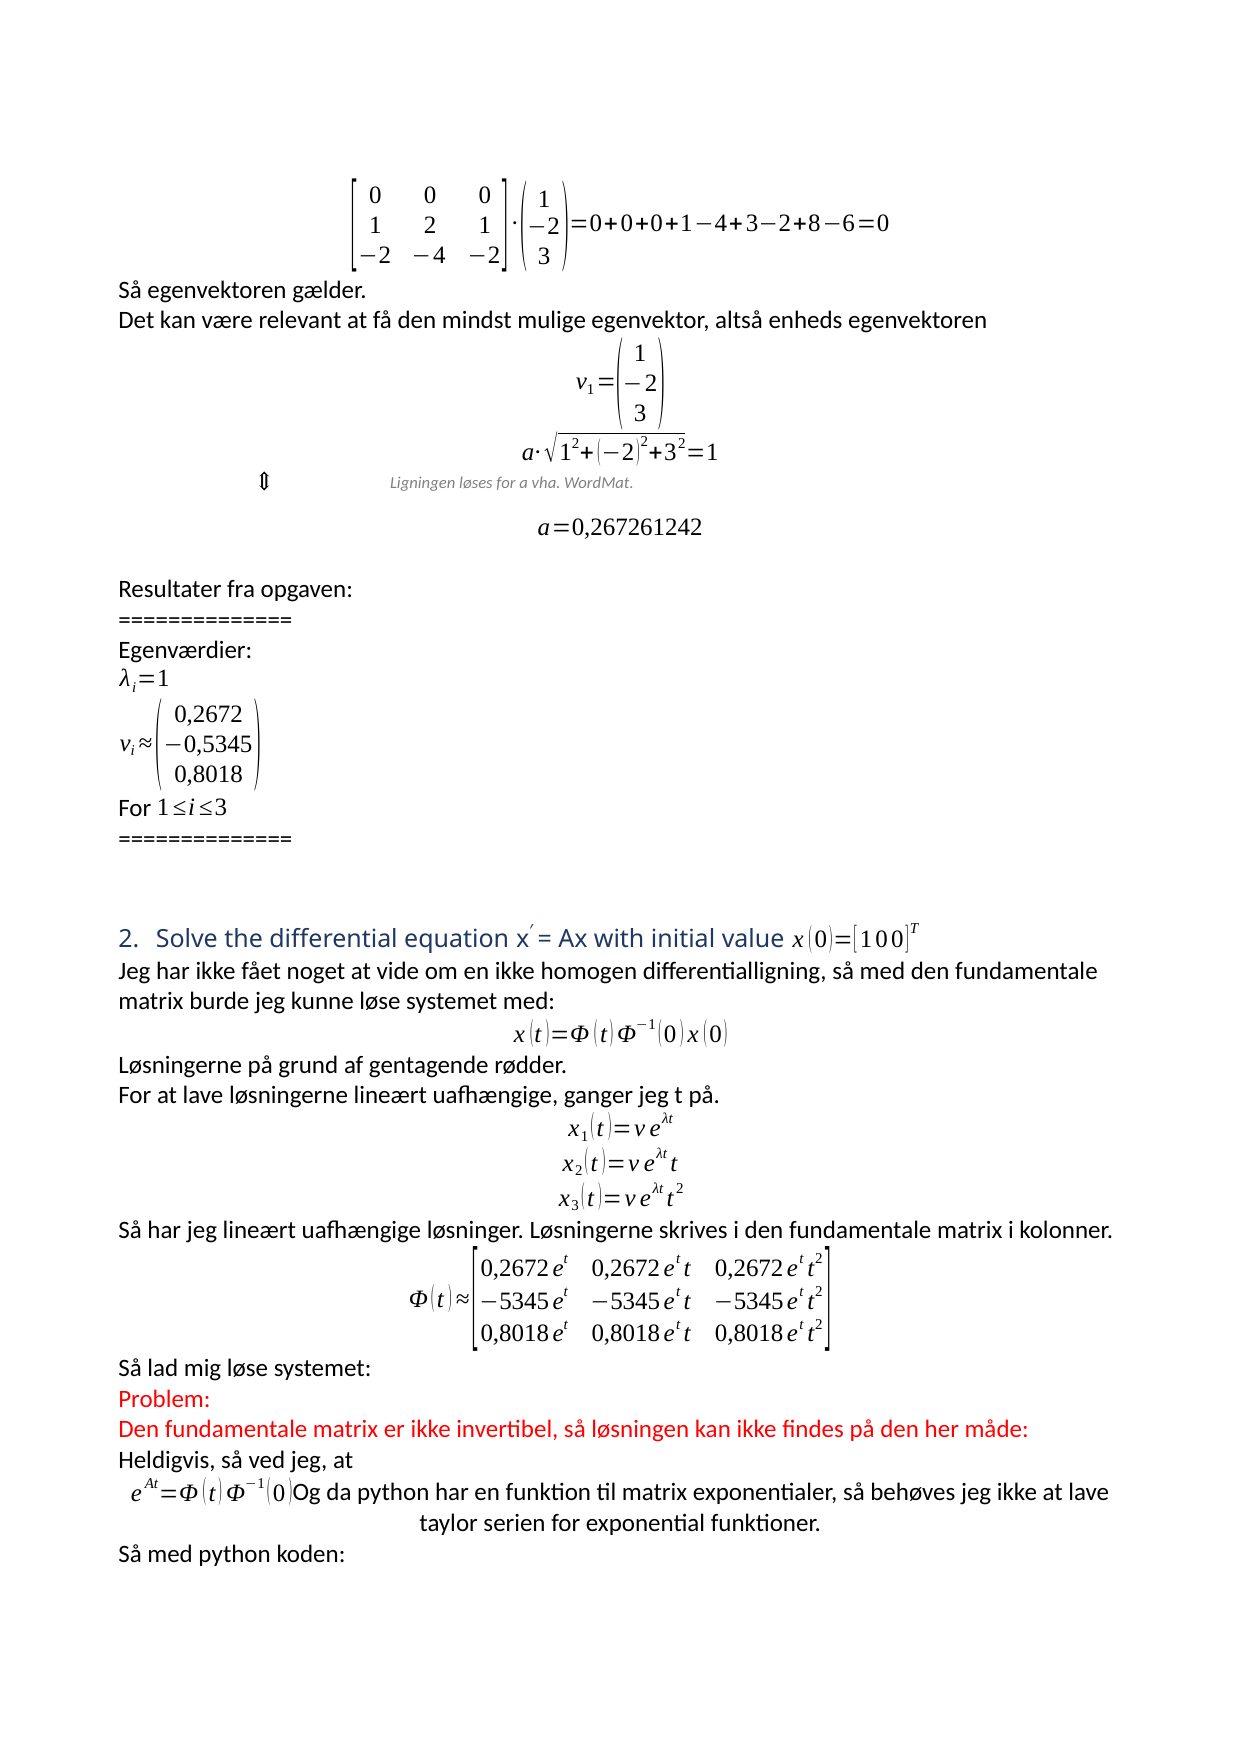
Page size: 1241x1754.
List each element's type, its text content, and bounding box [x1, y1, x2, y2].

subtitle Solve the differential equation x′ = Ax with initial value [118, 918, 1122, 955]
text Problem: Den fundamentale matrix er ikke invertibel, så løsningen kan ikke findes på den her måde: [118, 1383, 1122, 1444]
text Egenværdier: [118, 634, 1122, 665]
text Så med python koden: [118, 1538, 1122, 1568]
text ============== [118, 823, 1122, 853]
text Heldigvis, så ved jeg, at [118, 1444, 1122, 1474]
text Det kan være relevant at få den mindst mulige egenvektor, altså enheds egenvektoren [118, 304, 1122, 335]
text Så egenvektoren gælder. [118, 274, 1122, 304]
text For at lave løsningerne lineært uafhængige, ganger jeg t på. [118, 1079, 1122, 1110]
text Ligningen løses for a vha. WordMat. [118, 467, 1122, 508]
text Jeg har ikke fået noget at vide om en ikke homogen differentialligning, så med den fundamentale matrix burde jeg kunne løse systemet med: [118, 955, 1122, 1016]
text Og da python har en funktion til matrix exponentialer, så behøves jeg ikke at lave taylor serien for exponential funktioner. [118, 1474, 1122, 1538]
text For [118, 792, 1122, 823]
text Så har jeg lineært uafhængige løsninger. Løsningerne skrives i den fundamentale matrix i kolonner. [118, 1214, 1122, 1245]
text Løsningerne på grund af gentagende rødder. [118, 1049, 1122, 1079]
text Resultater fra opgaven: [118, 573, 1122, 604]
text ============== [118, 604, 1122, 634]
text Så lad mig løse systemet: [118, 1352, 1122, 1383]
